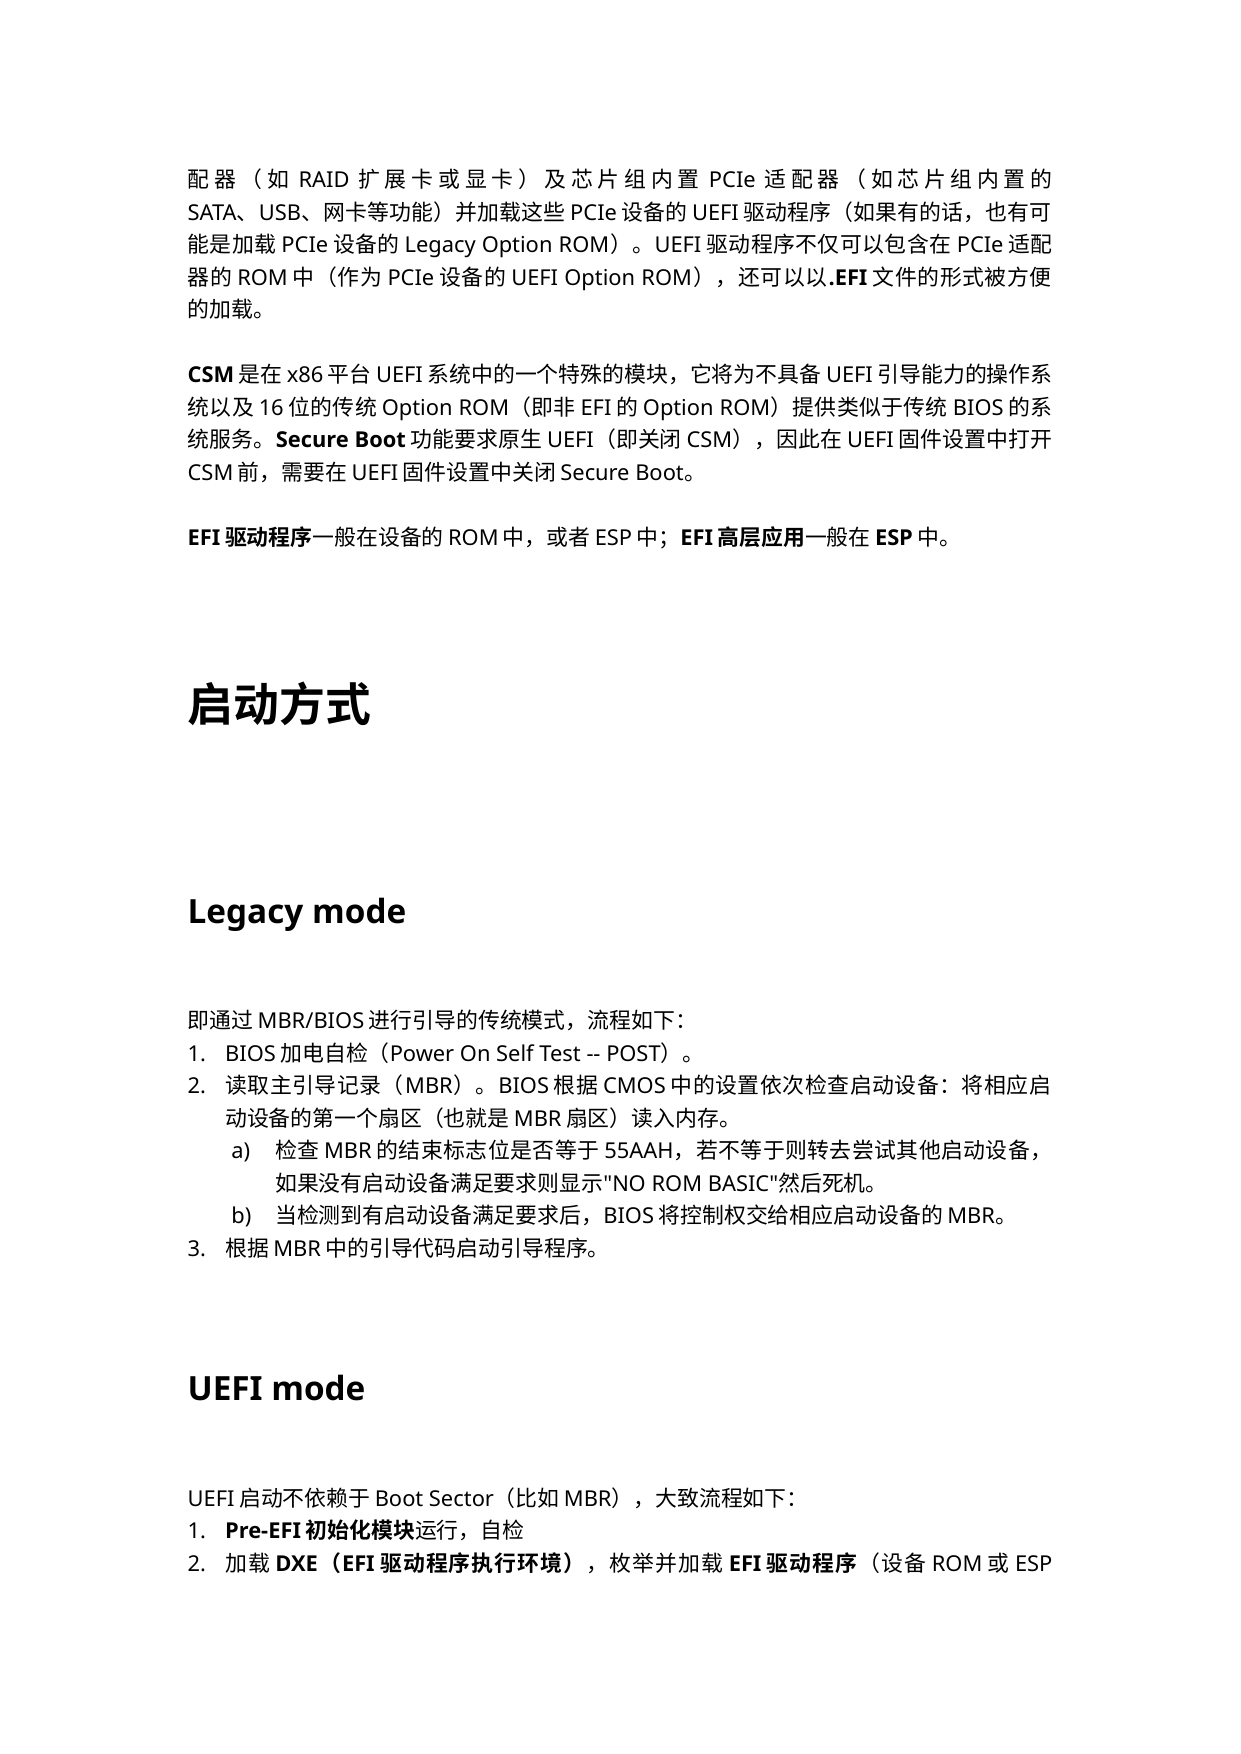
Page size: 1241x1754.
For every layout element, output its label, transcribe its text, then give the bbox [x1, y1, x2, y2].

text EFI驱动程序一般在设备的ROM中，或者ESP中；EFI高层应用一般在ESP中。 [187, 519, 1053, 552]
text 即通过MBR/BIOS进行引导的传统模式，流程如下： [187, 1003, 1053, 1036]
subtitle 启动方式 [187, 652, 1053, 750]
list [187, 1545, 1053, 1578]
list 检查MBR的结束标志位是否等于55AAH，若不等于则转去尝试其他启动设备，如果没有启动设备满足要求则显示"NO ROM BASIC"然后死机。 [231, 1133, 1053, 1198]
text UEFI启动不依赖于Boot Sector（比如MBR），大致流程如下： [187, 1480, 1053, 1513]
list 根据MBR中的引导代码启动引导程序。 [187, 1231, 1053, 1263]
list 读取主引导记录（MBR）。BIOS根据CMOS中的设置依次检查启动设备：将相应启动设备的第一个扇区（也就是MBR扇区）读入内存。 [187, 1068, 1053, 1133]
list Pre-EFI初始化模块运行，自检 [187, 1513, 1053, 1545]
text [187, 162, 1053, 324]
list BIOS加电自检（Power On Self Test -- POST）。 [187, 1036, 1053, 1068]
text CSM是在x86平台UEFI系统中的一个特殊的模块，它将为不具备UEFI引导能力的操作系统以及16位的传统Option ROM（即非EFI的Option ROM）提供类似于传统BIOS的系统服务。Secure Boot功能要求原生UEFI（即关闭CSM），因此在UEFI固件设置中打开CSM前，需要在UEFI固件设置中关闭Secure Boot。 [187, 357, 1053, 487]
subtitle UEFI mode [187, 1355, 1053, 1420]
subtitle Legacy mode [187, 878, 1053, 943]
list 当检测到有启动设备满足要求后，BIOS将控制权交给相应启动设备的MBR。 [231, 1198, 1053, 1231]
